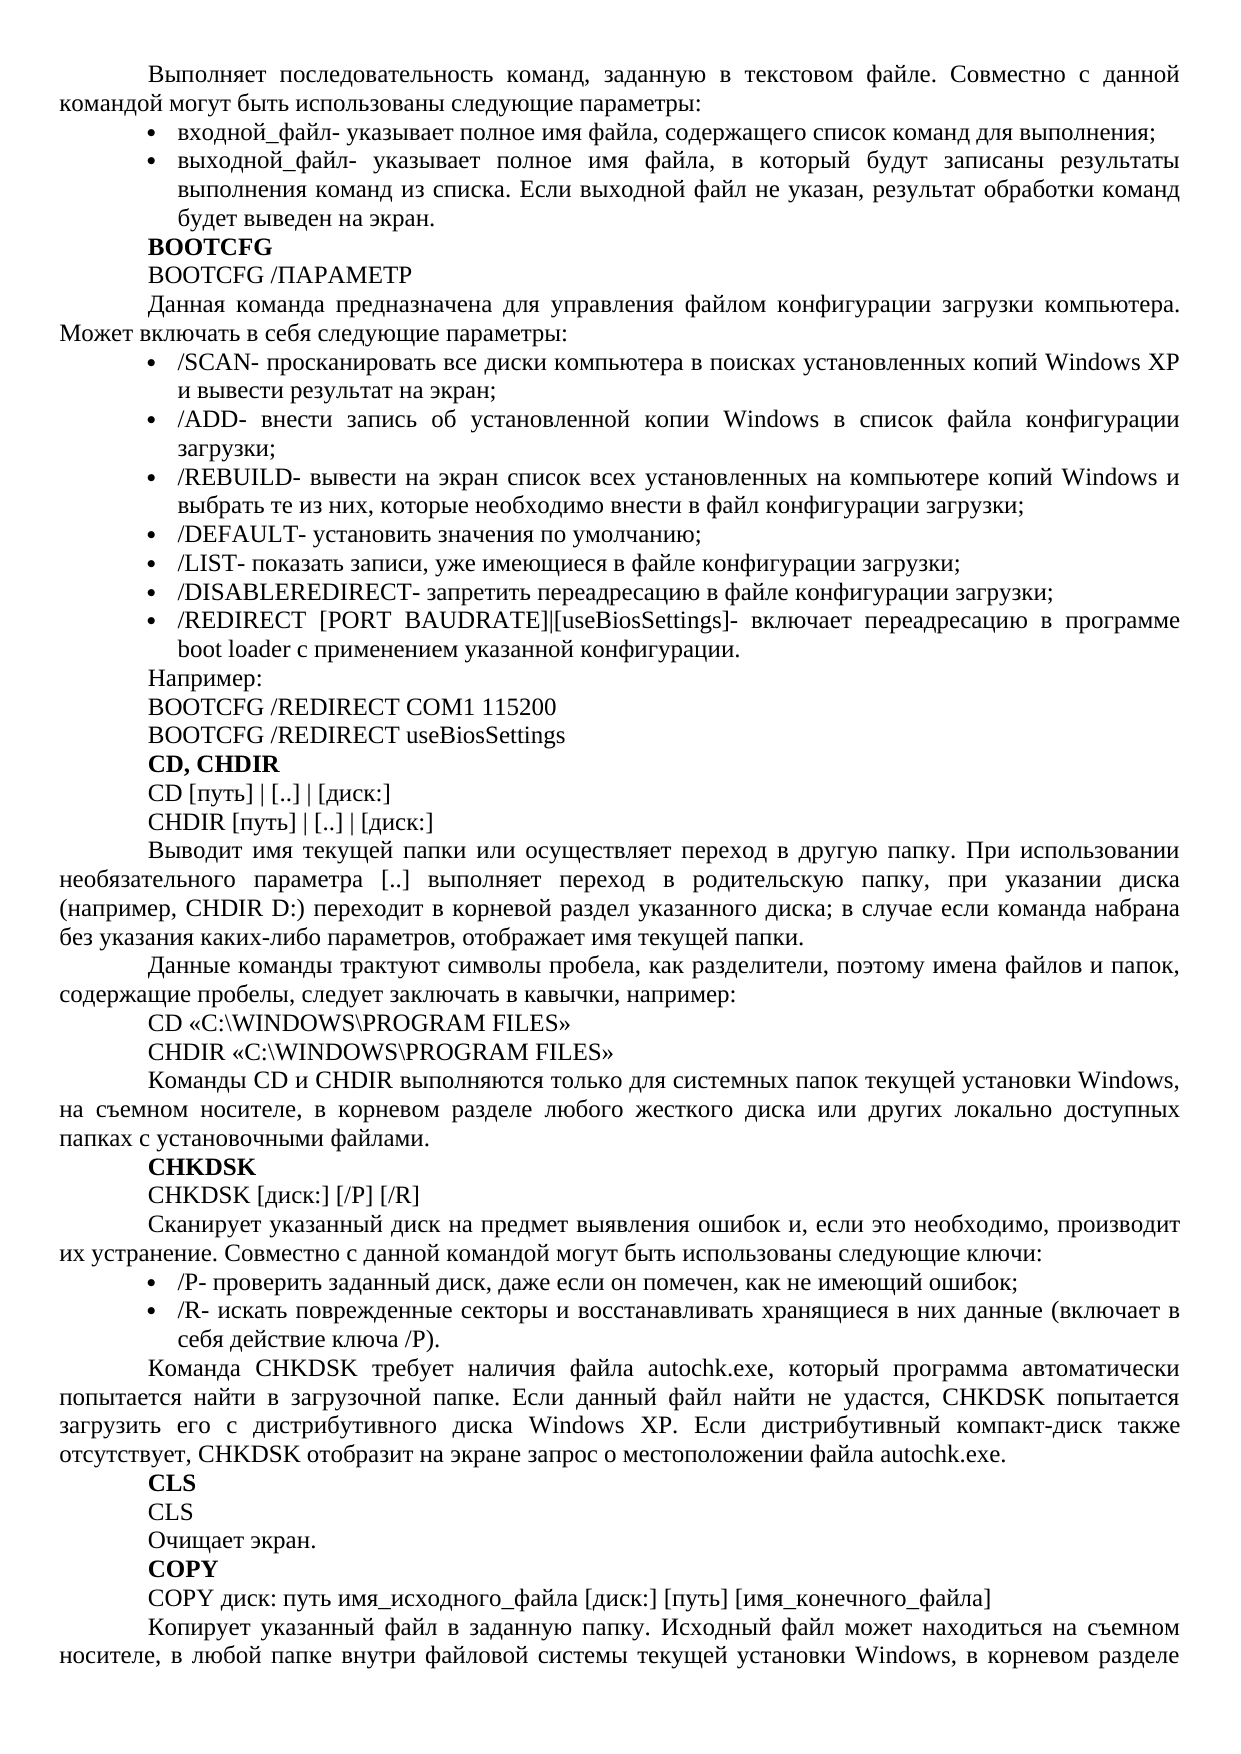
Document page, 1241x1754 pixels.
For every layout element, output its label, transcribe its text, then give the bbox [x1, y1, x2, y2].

list /SCAN- просканировать все диски компьютера в поисках установленных копий Windows XP и вывести результат на экран; [148, 347, 1181, 404]
text Данные команды трактуют символы пробела, как разделители, поэтому имена файлов и папок, содержащие пробелы, следует заключать в кавычки, например: [59, 950, 1181, 1008]
subtitle CHKDSK [59, 1152, 1181, 1180]
list /REBUILD- вывести на экран список всех установленных на компьютере копий Windows и выбрать те из них, которые необходимо внести в файл конфигурации загрузки; [148, 462, 1181, 519]
text Данная команда предназначена для управления файлом конфигурации загрузки компьютера. Может включать в себя следующие параметры: [59, 289, 1181, 347]
text Например: [59, 663, 1181, 692]
text Команда CHKDSK требует наличия файла autochk.exe, который программа автоматически попытается найти в загрузочной папке. Если данный файл найти не удастся, CHKDSK попытается загрузить его с дистрибутивного диска Windows XP. Если дистрибутивный компакт-диск также отсутствует, CHKDSK отобразит на экране запрос о местоположении файла autochk.exe. [59, 1353, 1181, 1468]
text Очищает экран. [59, 1525, 1181, 1554]
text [59, 1612, 1181, 1669]
list /DEFAULT- установить значения по умолчанию; [148, 519, 1181, 548]
text CHKDSK [диск:] [/P] [/R] [59, 1180, 1181, 1209]
text COPY диск: путь имя_исходного_файла [диск:] [путь] [имя_конечного_файла] [59, 1583, 1181, 1612]
text BOOTCFG /REDIRECT COM1 115200 [59, 692, 1181, 720]
list /DISABLEREDIRECT- запретить переадресацию в файле конфигурации загрузки; [148, 577, 1181, 605]
list /R- искать поврежденные секторы и восстанавливать хранящиеся в них данные (включает в себя действие ключа /P). [148, 1295, 1181, 1353]
text Выполняет последовательность команд, заданную в текстовом файле. Совместно с данной командой могут быть использованы следующие параметры: [59, 59, 1181, 117]
text BOOTCFG /REDIRECT useBiosSettings [59, 720, 1181, 749]
subtitle BOOTCFG [59, 232, 1181, 260]
text Сканирует указанный диск на предмет выявления ошибок и, если это необходимо, производит их устранение. Совместно с данной командой могут быть использованы следующие ключи: [59, 1209, 1181, 1267]
text BOOTCFG /ПАРАМЕТР [59, 260, 1181, 289]
text CLS [59, 1497, 1181, 1525]
list /ADD- внести запись об установленной копии Windows в список файла конфигурации загрузки; [148, 404, 1181, 462]
text CHDIR «C:\WINDOWS\PROGRAM FILES» [59, 1037, 1181, 1065]
list выходной_файл- указывает полное имя файла, в который будут записаны результаты выполнения команд из списка. Если выходной файл не указан, результат обработки команд будет выведен на экран. [148, 145, 1181, 232]
list /LIST- показать записи, уже имеющиеся в файле конфигурации загрузки; [148, 548, 1181, 577]
text CD «C:\WINDOWS\PROGRAM FILES» [59, 1008, 1181, 1037]
text CHDIR [путь] | [..] | [диск:] [59, 807, 1181, 835]
subtitle CLS [59, 1468, 1181, 1497]
text Команды CD и CHDIR выполняются только для системных папок текущей установки Windows, на съемном носителе, в корневом разделе любого жесткого диска или других локально доступных папках с установочными файлами. [59, 1065, 1181, 1152]
list /REDIRECT [PORT BAUDRATE]|[useBiosSettings]- включает переадресацию в программе boot loader с применением указанной конфигурации. [148, 605, 1181, 663]
text Выводит имя текущей папки или осуществляет переход в другую папку. При использовании необязательного параметра [..] выполняет переход в родительскую папку, при указании диска (например, CHDIR D:) переходит в корневой раздел указанного диска; в случае если команда набрана без указания каких-либо параметров, отображает имя текущей папки. [59, 835, 1181, 950]
subtitle COPY [59, 1554, 1181, 1583]
list /P- проверить заданный диск, даже если он помечен, как не имеющий ошибок; [148, 1267, 1181, 1295]
subtitle CD, CHDIR [59, 749, 1181, 778]
list входной_файл- указывает полное имя файла, содержащего список команд для выполнения; [148, 117, 1181, 145]
text CD [путь] | [..] | [диск:] [59, 778, 1181, 807]
